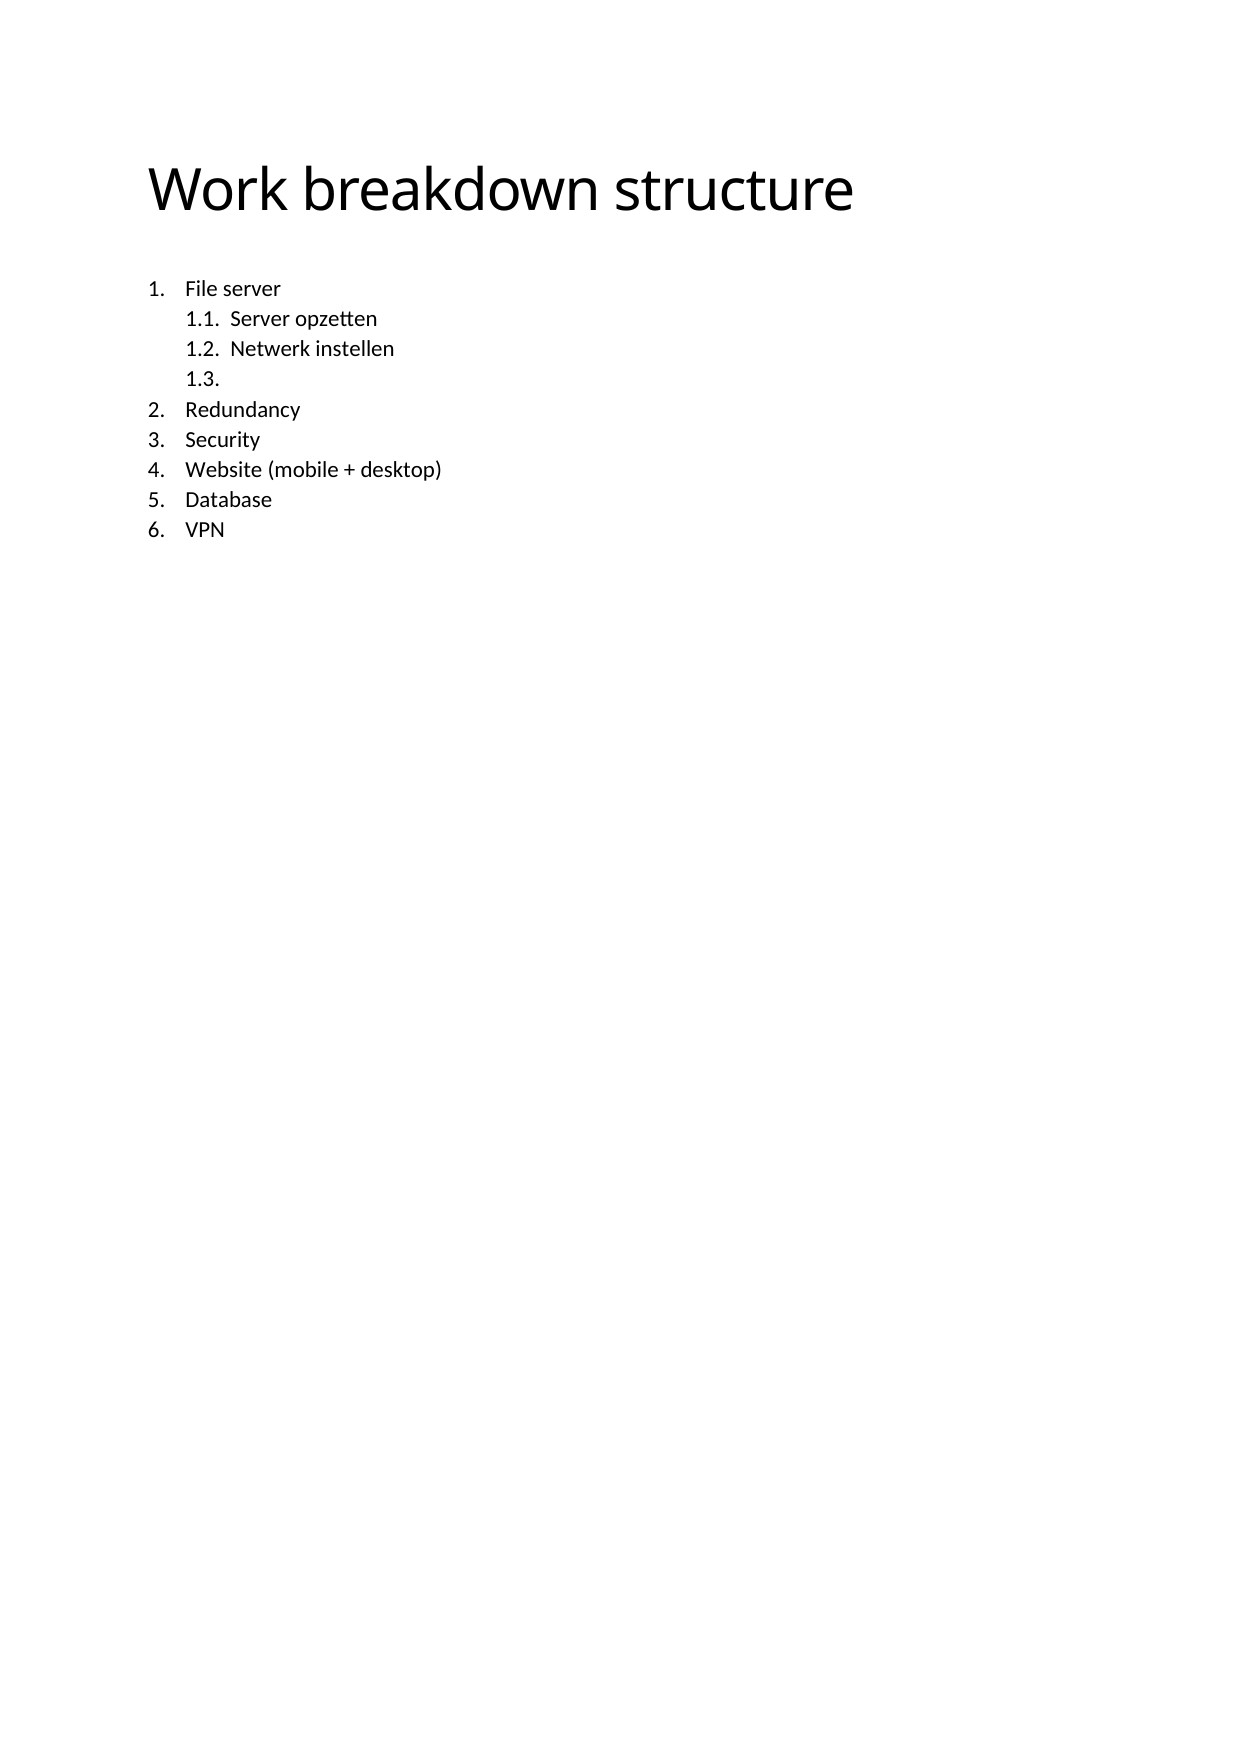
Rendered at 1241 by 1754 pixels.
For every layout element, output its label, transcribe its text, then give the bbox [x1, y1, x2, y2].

list Security [148, 425, 1093, 453]
list Redundancy [148, 395, 1093, 423]
title Work breakdown structure [148, 148, 1093, 227]
list Website (mobile + desktop) [148, 455, 1093, 483]
list Server opzetten [185, 304, 1093, 332]
list VPN [148, 516, 1093, 544]
list Database [148, 485, 1093, 513]
list File server [148, 274, 1093, 302]
list Netwerk instellen [185, 334, 1093, 362]
